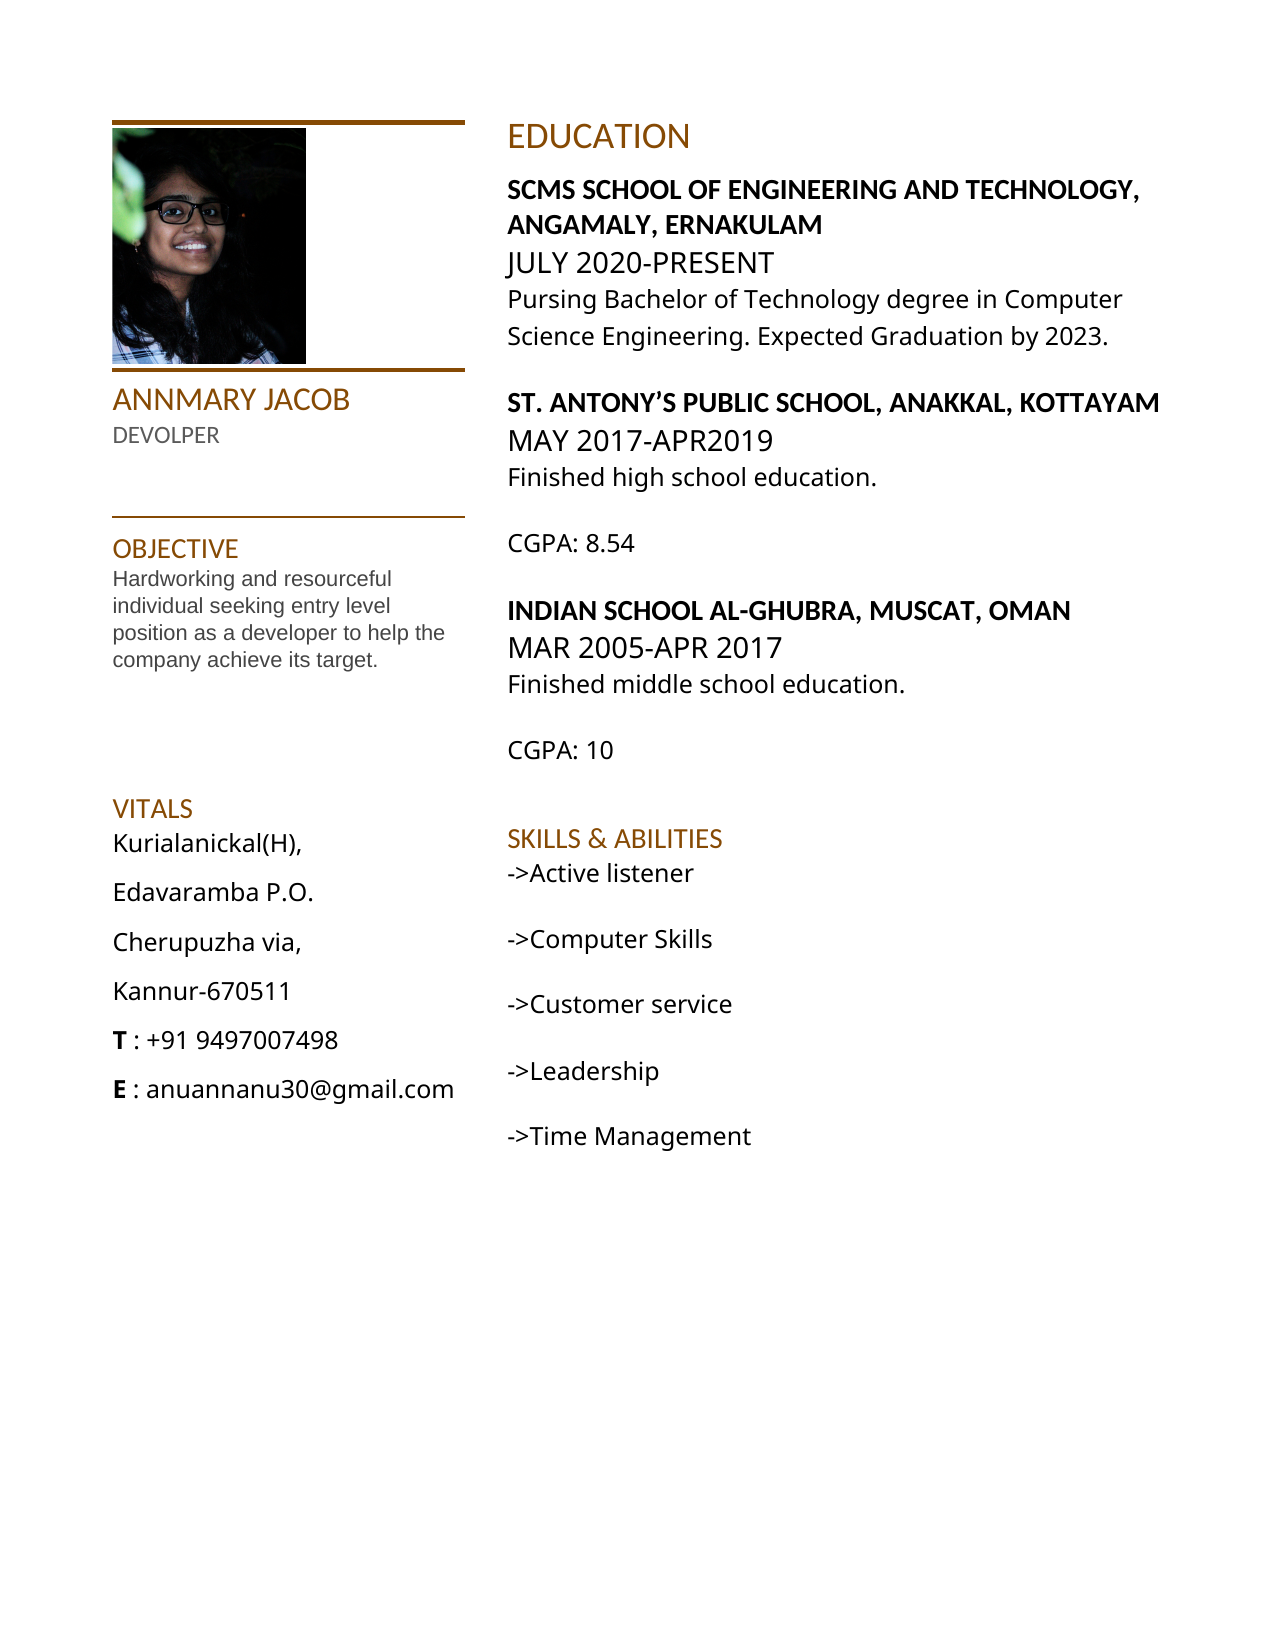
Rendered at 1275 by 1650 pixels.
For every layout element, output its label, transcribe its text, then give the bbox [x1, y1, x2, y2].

text ->Time Management [507, 1119, 1162, 1153]
text ->Computer Skills [507, 921, 1162, 955]
text ->Leadership [507, 1053, 1162, 1087]
picture [112, 128, 306, 364]
subtitle EDUCATION [507, 112, 1162, 158]
subtitle SCMS School of Engineering and Technology, angamaly, ernakulam [507, 171, 1162, 242]
text CGPA: 10 [507, 733, 1162, 767]
text CGPA: 8.54 [507, 526, 1162, 560]
text Finished middle school education. [507, 667, 1162, 701]
subtitle Indian school al-ghubra, muscat, oman [507, 592, 1162, 627]
subtitle MAR 2005-APR 2017 [507, 627, 1162, 667]
subtitle ST. ANTONY’S PUBLIC SCHOOL, ANAKKAL, KOTTAYAM [507, 384, 1162, 420]
text Finished high school education. [507, 460, 1162, 494]
subtitle july 2020-present [507, 242, 1162, 282]
subtitle MAY 2017-APR2019 [507, 420, 1162, 460]
text Pursing Bachelor of Technology degree in Computer Science Engineering. Expected Graduation by 2023. [507, 282, 1162, 353]
text ->Customer service [507, 987, 1162, 1021]
text ->Active listener [507, 855, 1162, 889]
